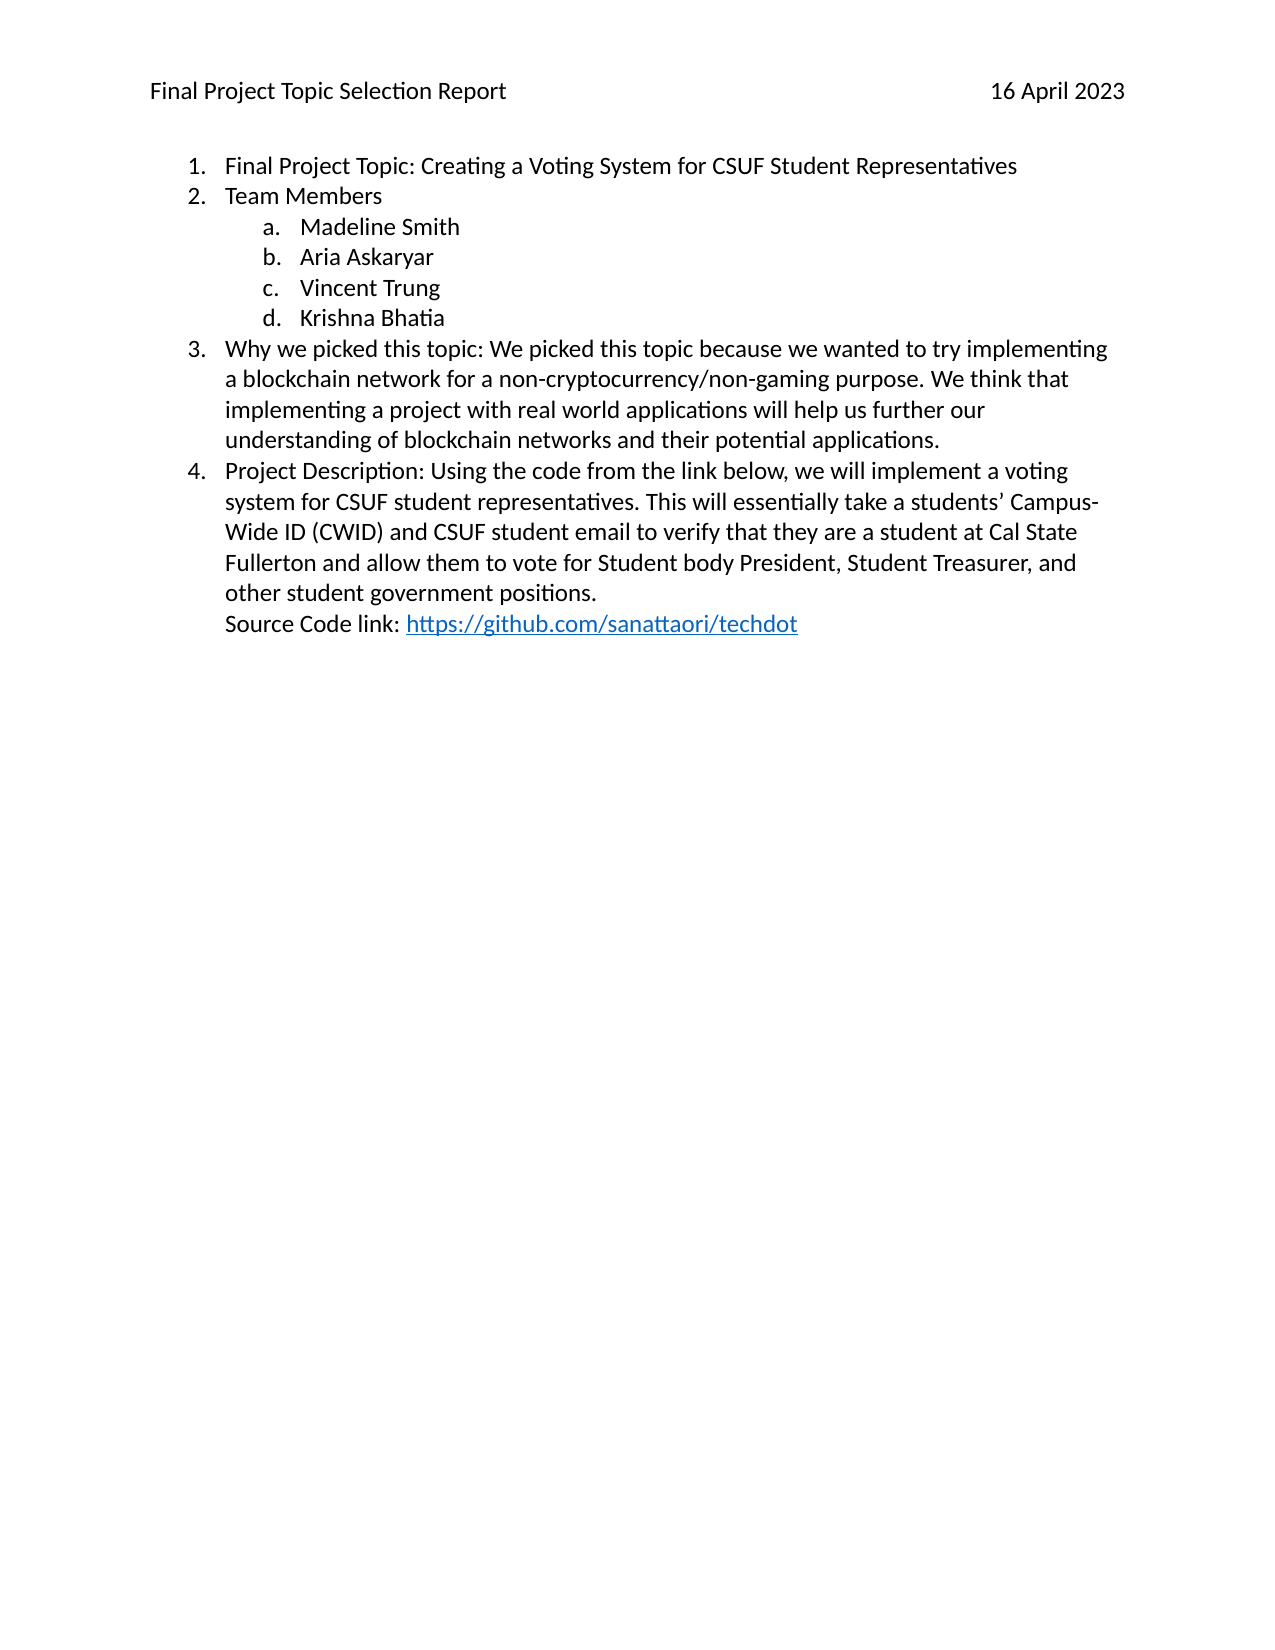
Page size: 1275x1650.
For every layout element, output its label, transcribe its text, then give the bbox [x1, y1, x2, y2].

list Source Code link: https://github.com/sanattaori/techdot [225, 608, 1125, 638]
list Project Description: Using the code from the link below, we will implement a voting system for CSUF student representatives. This will essentially take a students’ Campus-Wide ID (CWID) and CSUF student email to verify that they are a student at Cal State Fullerton and allow them to vote for Student body President, Student Treasurer, and other student government positions. [187, 455, 1125, 608]
list Aria Askaryar [262, 242, 1125, 272]
list Madeline Smith [262, 211, 1125, 242]
list Vincent Trung [262, 272, 1125, 303]
list Final Project Topic: Creating a Voting System for CSUF Student Representatives [187, 150, 1125, 181]
list Why we picked this topic: We picked this topic because we wanted to try implementing a blockchain network for a non-cryptocurrency/non-gaming purpose. We think that implementing a project with real world applications will help us further our understanding of blockchain networks and their potential applications. [187, 333, 1125, 455]
list Team Members [187, 181, 1125, 211]
list Krishna Bhatia [262, 303, 1125, 333]
